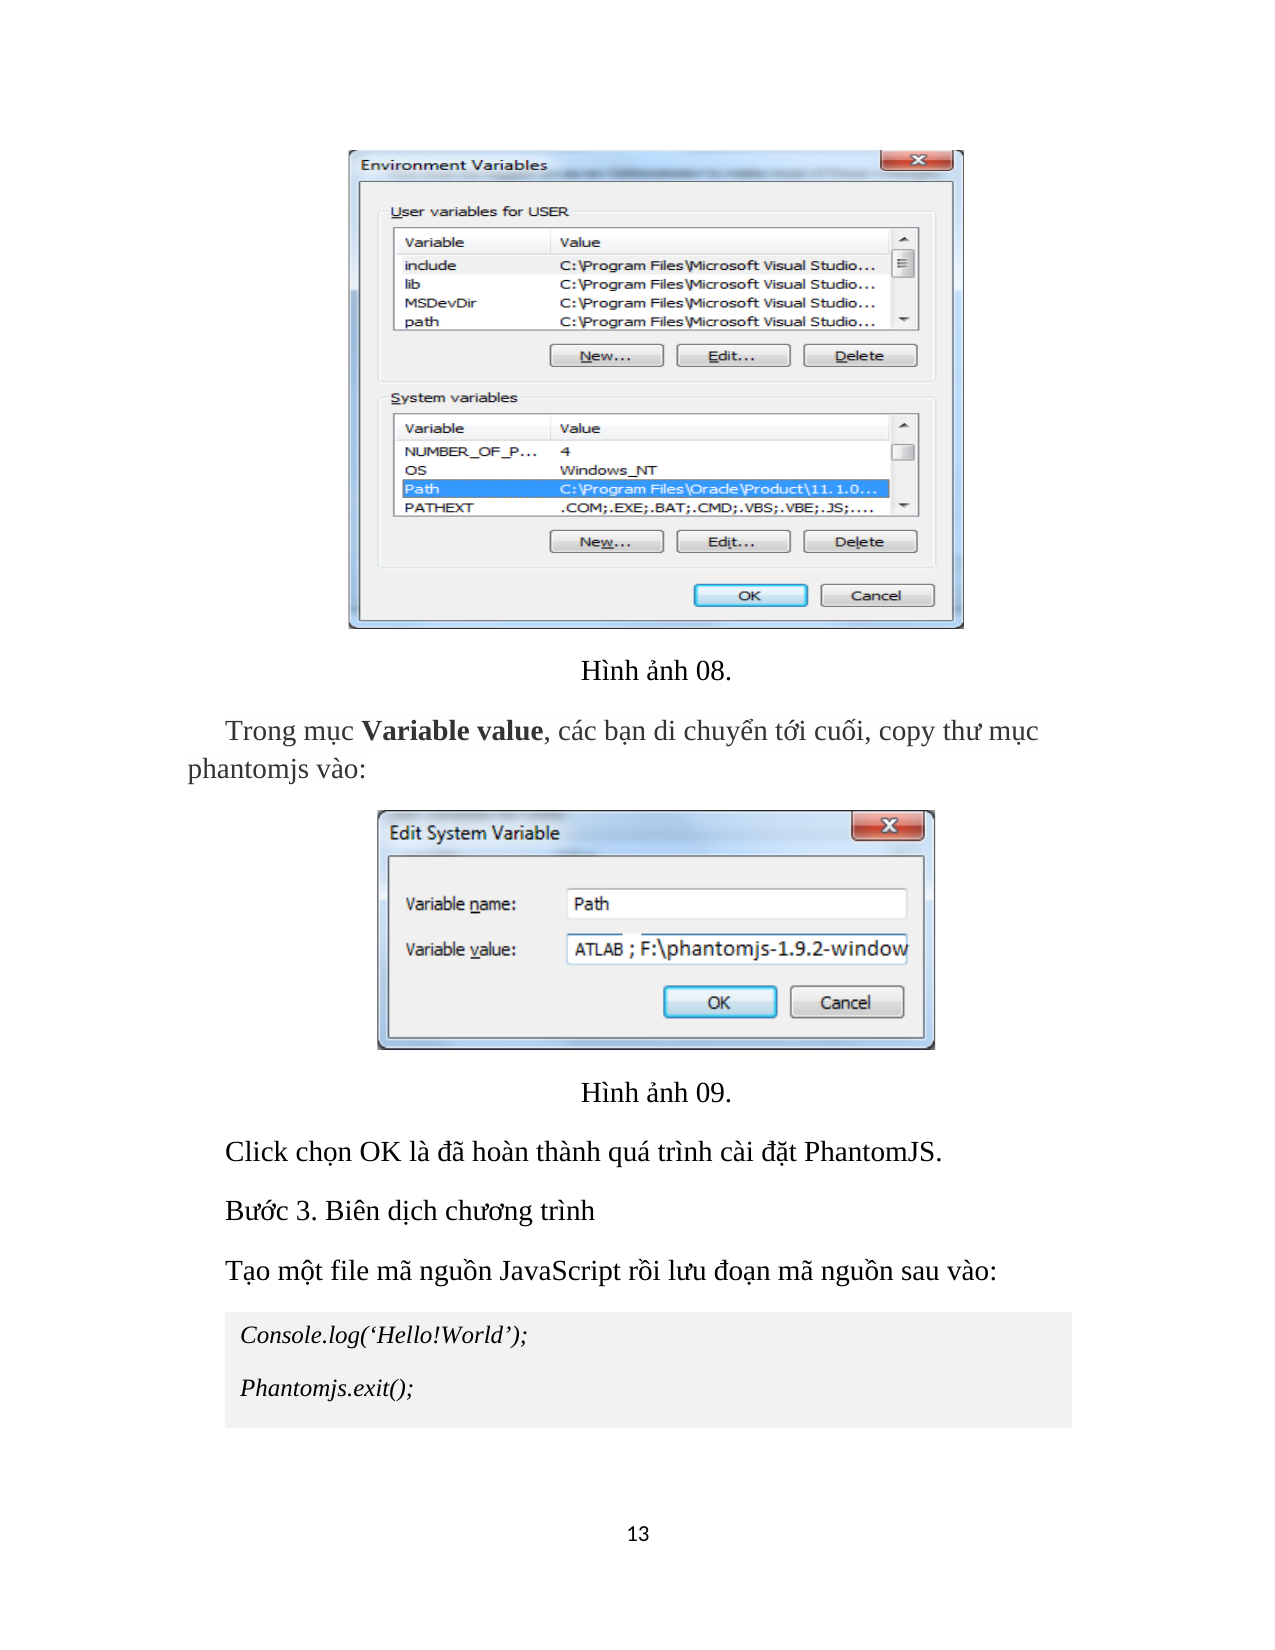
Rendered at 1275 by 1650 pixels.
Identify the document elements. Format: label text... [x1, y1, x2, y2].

text Click chọn OK là đã hoàn thành quá trình cài đặt PhantomJS. [187, 1134, 1125, 1168]
text Hình ảnh 09. [187, 1075, 1125, 1108]
text Hình ảnh 08. [187, 653, 1125, 687]
text Trong mục Variable value, các bạn di chuyển tới cuối, copy thư mục phantomjs vào: [187, 713, 1125, 785]
picture [377, 810, 936, 1050]
picture [348, 150, 964, 629]
text Tạo một file mã nguồn JavaScript rồi lưu đoạn mã nguồn sau vào: [187, 1253, 1125, 1286]
text Bước 3. Biên dịch chương trình [187, 1193, 1125, 1227]
